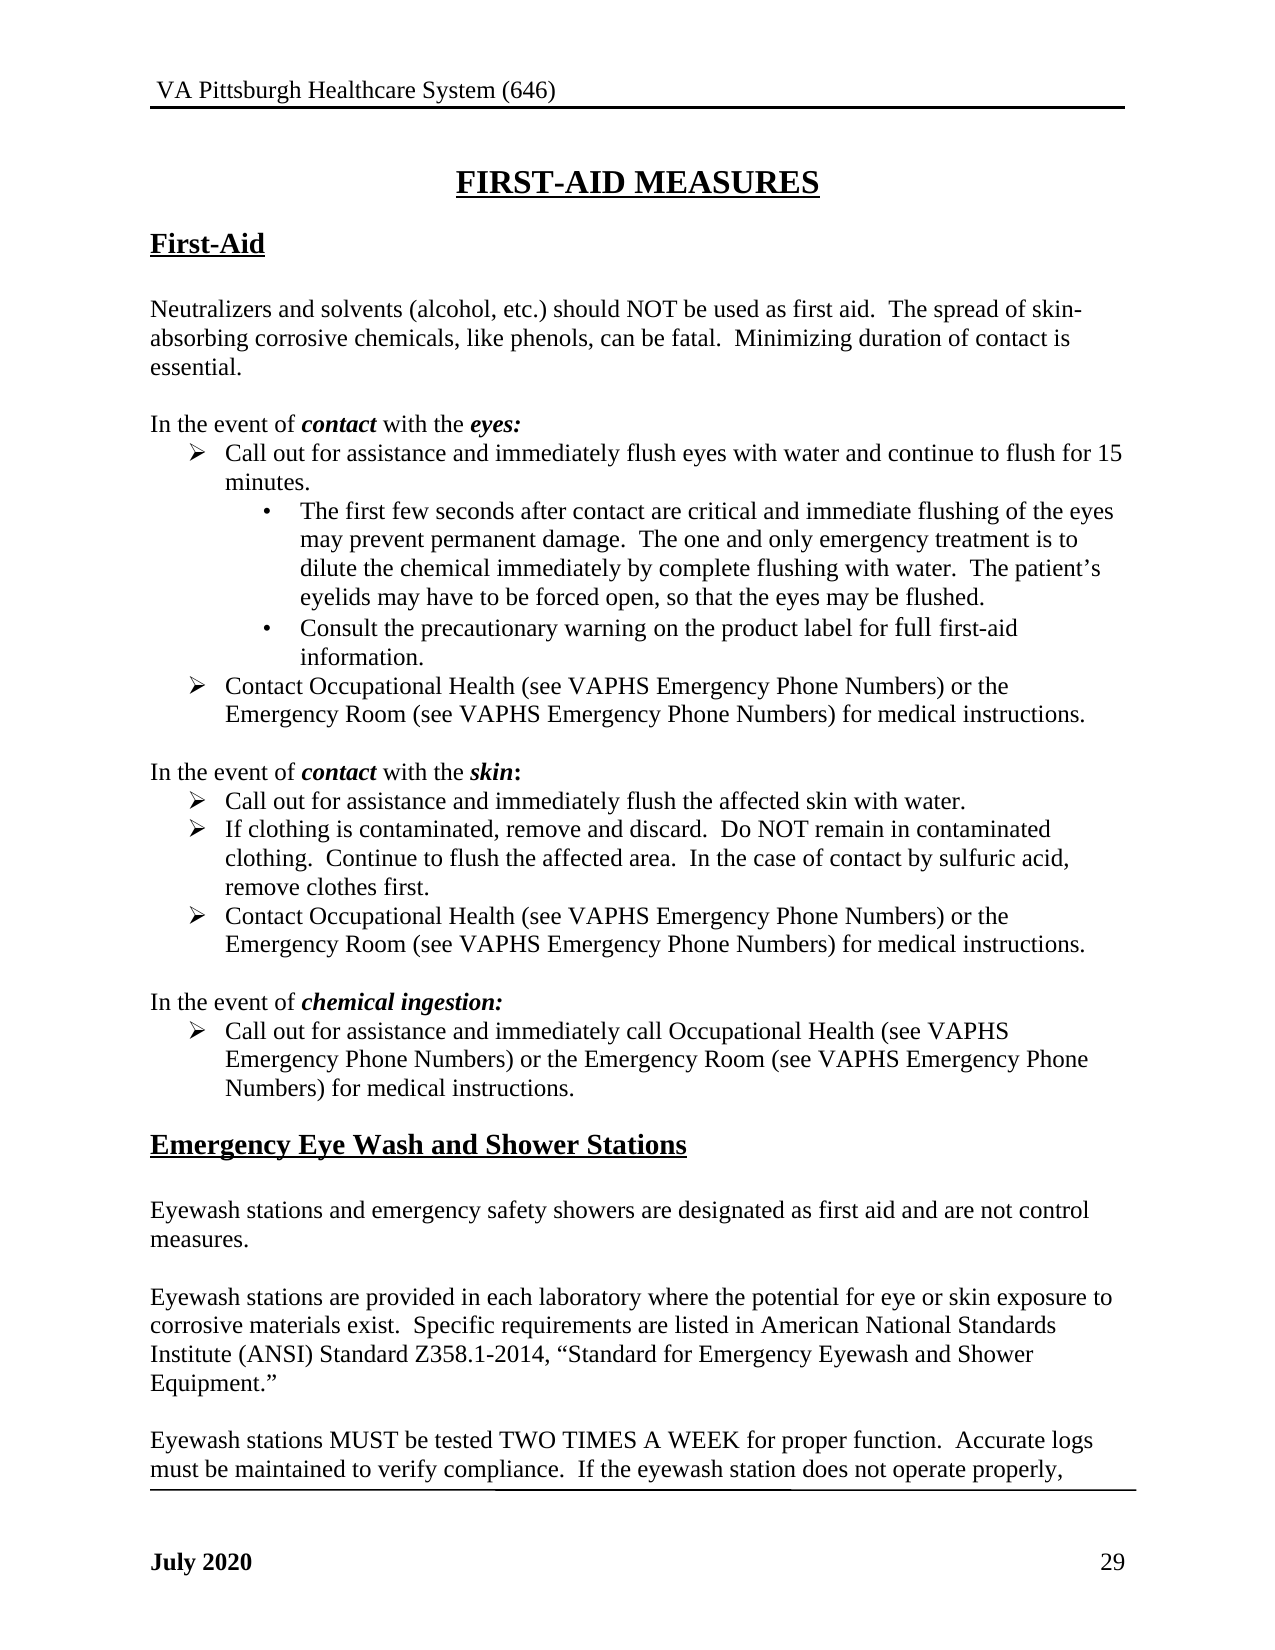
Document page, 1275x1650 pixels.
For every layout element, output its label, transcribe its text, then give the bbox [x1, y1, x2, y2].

list Call out for assistance and immediately call Occupational Health (see VAPHS Emergency Phone Numbers) or the Emergency Room (see VAPHS Emergency Phone Numbers) for medical instructions. [187, 1016, 1125, 1102]
text • Consult the precautionary warning on the product label for full first-aid information. [262, 611, 1125, 671]
list Contact Occupational Health (see VAPHS Emergency Phone Numbers) or the Emergency Room (see VAPHS Emergency Phone Numbers) for medical instructions. [187, 901, 1125, 958]
text Neutralizers and solvents (alcohol, etc.) should NOT be used as first aid. The spread of skin-absorbing corrosive chemicals, like phenols, can be fatal. Minimizing duration of contact is essential. [150, 294, 1125, 381]
text • The first few seconds after contact are critical and immediate flushing of the eyes may prevent permanent damage. The one and only emergency treatment is to dilute the chemical immediately by complete flushing with water. The patient’s eyelids may have to be forced open, so that the eyes may be flushed. [262, 496, 1125, 611]
list Contact Occupational Health (see VAPHS Emergency Phone Numbers) or the Emergency Room (see VAPHS Emergency Phone Numbers) for medical instructions. [187, 671, 1125, 728]
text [150, 1426, 1125, 1483]
text Eyewash stations are provided in each laboratory where the potential for eye or skin exposure to corrosive materials exist. Specific requirements are listed in American National Standards Institute (ANSI) Standard Z358.1-2014, “Standard for Emergency Eyewash and Shower Equipment.” [150, 1282, 1125, 1397]
list If clothing is contaminated, remove and discard. Do NOT remain in contaminated clothing. Continue to flush the affected area. In the case of contact by sulfuric acid, remove clothes first. [187, 814, 1125, 901]
list Call out for assistance and immediately flush eyes with water and continue to flush for 15 minutes. [187, 438, 1125, 496]
text In the event of contact with the eyes: [150, 409, 1125, 438]
subtitle Emergency Eye Wash and Shower Stations [150, 1127, 1125, 1161]
text In the event of contact with the skin: [150, 757, 1125, 786]
text In the event of chemical ingestion: [150, 987, 1125, 1016]
text Eyewash stations and emergency safety showers are designated as first aid and are not control measures. [150, 1196, 1125, 1253]
subtitle FIRST-AID MEASURES [150, 163, 1125, 201]
list Call out for assistance and immediately flush the affected skin with water. [187, 786, 1125, 814]
subtitle First-Aid [150, 226, 1125, 259]
